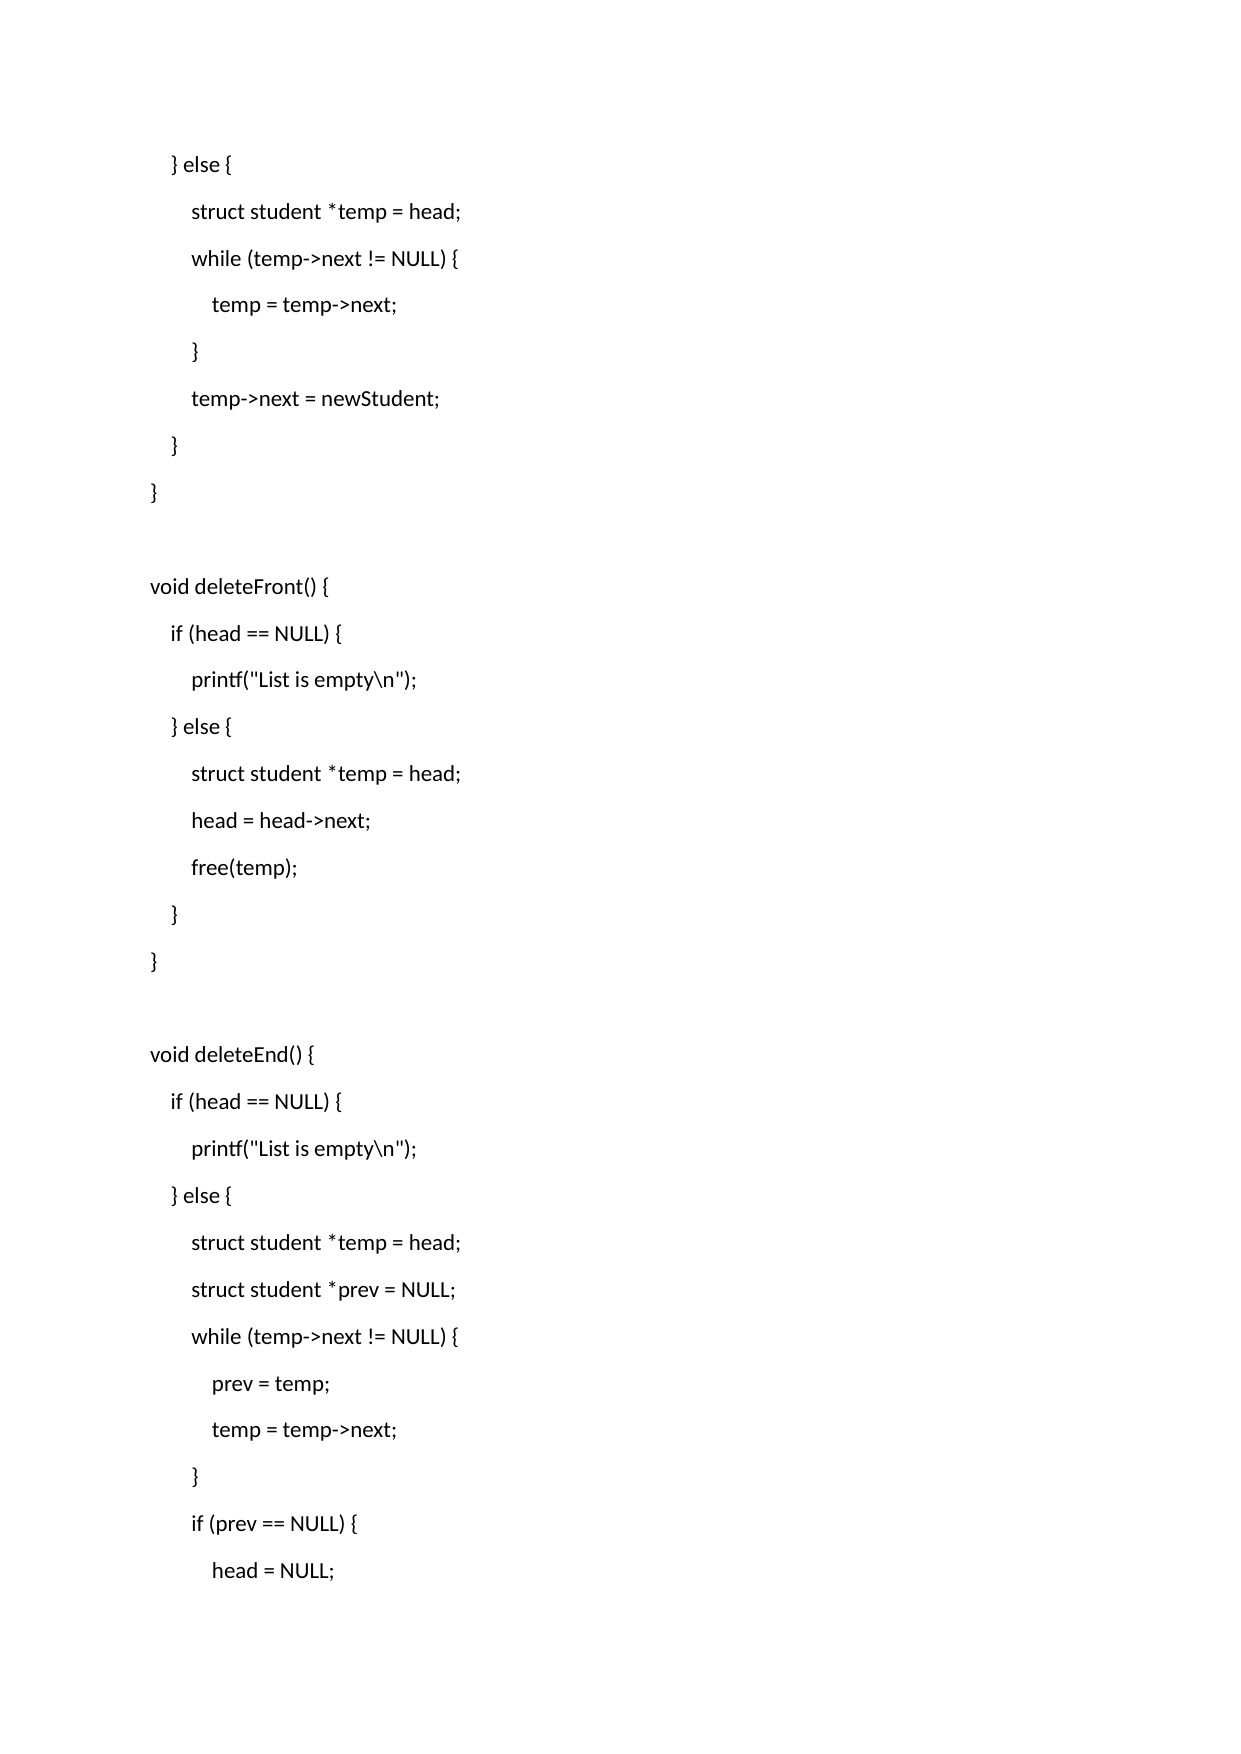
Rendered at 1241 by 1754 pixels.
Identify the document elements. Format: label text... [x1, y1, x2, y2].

text struct student *temp = head; [150, 1228, 1090, 1256]
text } else { [150, 150, 1090, 178]
text } else { [150, 1181, 1090, 1209]
text temp = temp->next; [150, 1416, 1090, 1444]
text } else { [150, 712, 1090, 741]
text } [150, 947, 1090, 975]
text printf("List is empty\n"); [150, 666, 1090, 694]
text printf("List is empty\n"); [150, 1134, 1090, 1162]
text free(temp); [150, 853, 1090, 881]
text } [150, 478, 1090, 506]
text temp = temp->next; [150, 291, 1090, 319]
text } [150, 431, 1090, 459]
text void deleteFront() { [150, 572, 1090, 600]
text if (prev == NULL) { [150, 1509, 1090, 1537]
text while (temp->next != NULL) { [150, 1322, 1090, 1350]
text struct student *temp = head; [150, 197, 1090, 225]
text } [150, 900, 1090, 928]
text head = NULL; [150, 1556, 1090, 1584]
text head = head->next; [150, 806, 1090, 834]
text if (head == NULL) { [150, 1087, 1090, 1116]
text struct student *prev = NULL; [150, 1275, 1090, 1303]
text prev = temp; [150, 1369, 1090, 1397]
text if (head == NULL) { [150, 619, 1090, 647]
text struct student *temp = head; [150, 759, 1090, 787]
text } [150, 337, 1090, 366]
text void deleteEnd() { [150, 1041, 1090, 1069]
text } [150, 1462, 1090, 1491]
text temp->next = newStudent; [150, 384, 1090, 412]
text while (temp->next != NULL) { [150, 244, 1090, 272]
